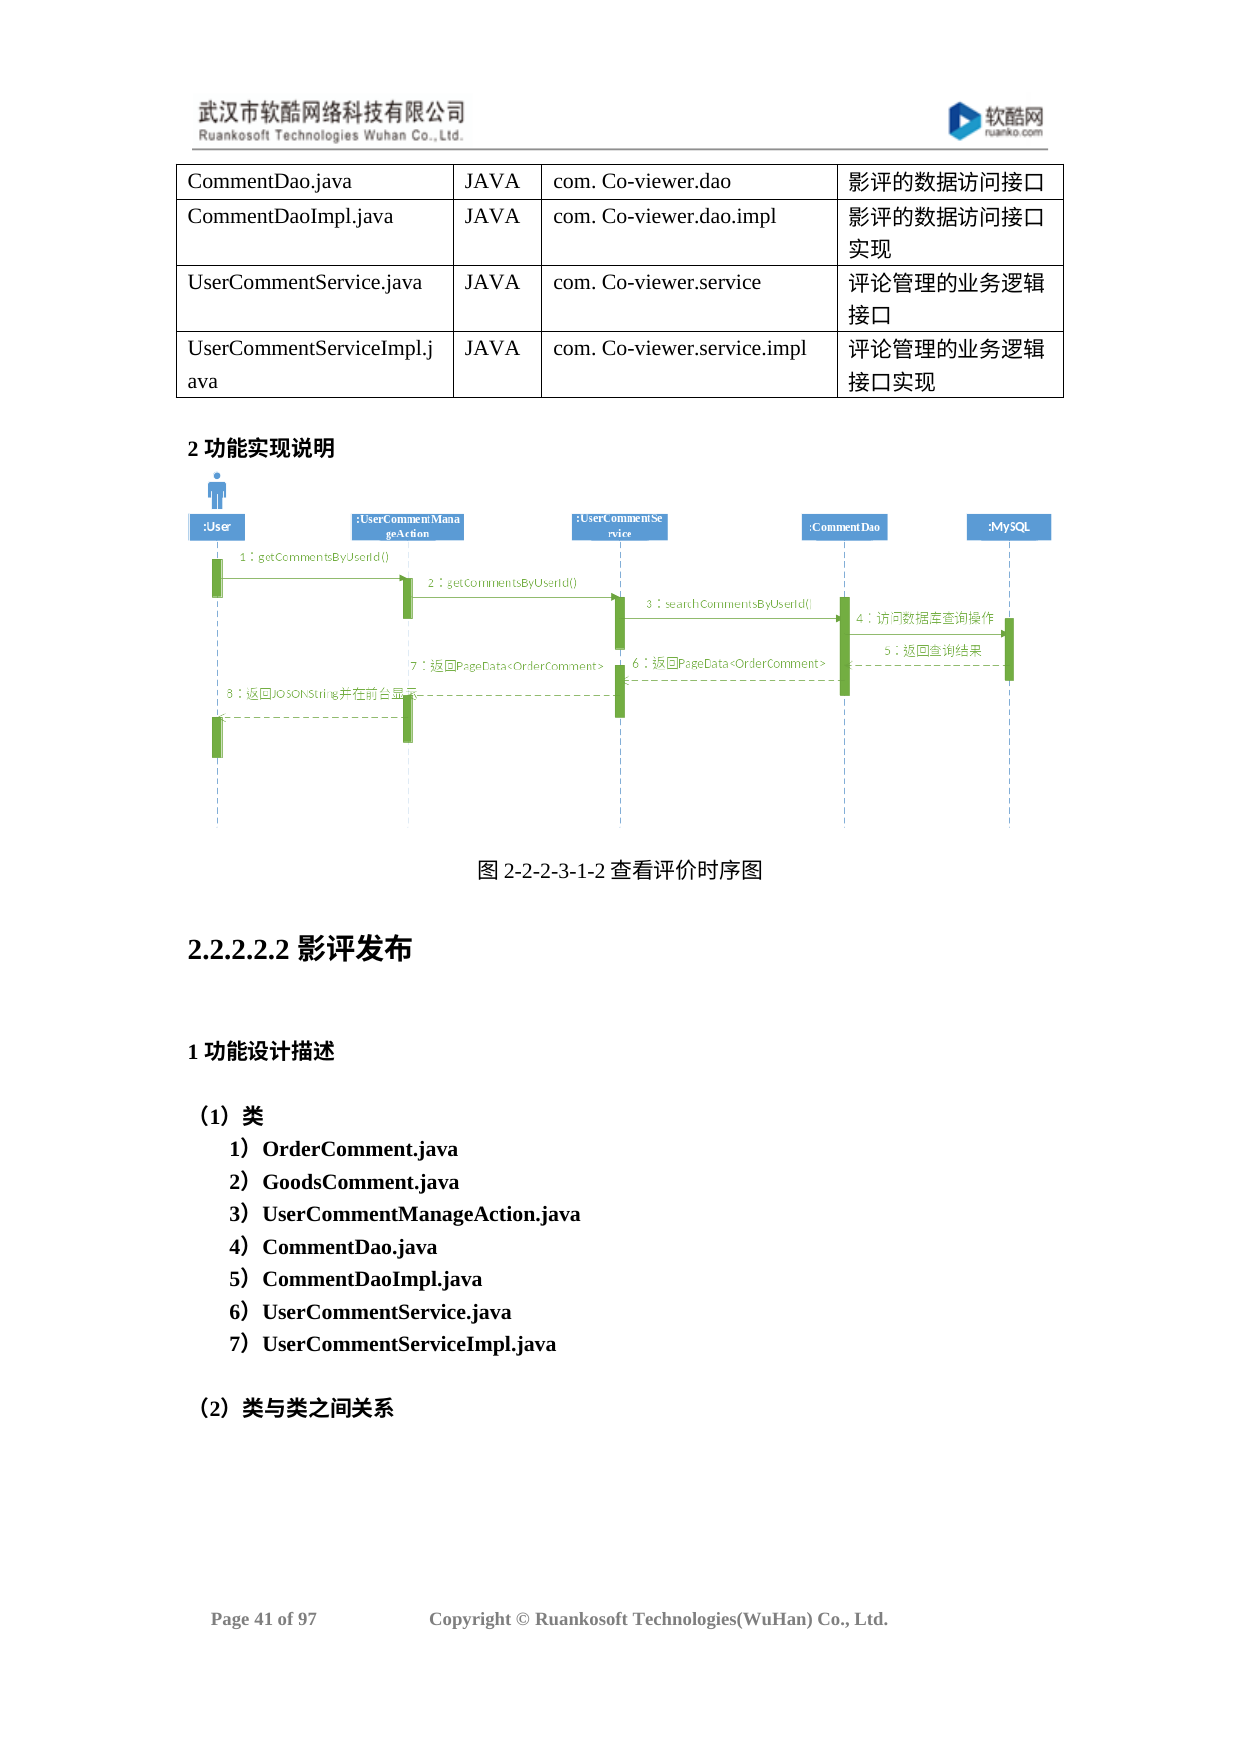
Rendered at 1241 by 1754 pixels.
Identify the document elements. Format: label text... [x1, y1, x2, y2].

picture [192, 88, 1049, 152]
table_cell 评论管理的业务逻辑接口 [838, 266, 1063, 331]
table_cell JAVA [454, 266, 541, 331]
text 1）OrderComment.java [229, 1131, 1053, 1163]
text 6）UserCommentService.java [229, 1293, 1053, 1326]
text 3）UserCommentManageAction.java [229, 1196, 1053, 1228]
text 图2-2-2-3-1-2查看评价时序图 [187, 853, 1053, 885]
text 2）GoodsComment.java [229, 1163, 1053, 1196]
text （1）类 [187, 1098, 1053, 1131]
table_cell com. Co-viewer.dao.impl [542, 200, 837, 264]
text 1 功能设计描述 [187, 1033, 1053, 1066]
table_cell com. Co-viewer.dao [542, 165, 837, 198]
table_cell com. Co-viewer.service.impl [542, 332, 837, 397]
table_cell CommentDao.java [177, 165, 453, 198]
table_cell com. Co-viewer.service [542, 266, 837, 331]
text 4）CommentDao.java [229, 1228, 1053, 1261]
subtitle 2.2.2.2.2 影评发布 [187, 914, 1053, 979]
table_cell UserCommentServiceImpl.java [177, 332, 453, 397]
table_cell JAVA [454, 332, 541, 397]
table_cell JAVA [454, 200, 541, 264]
text 5）CommentDaoImpl.java [229, 1261, 1053, 1293]
text （2）类与类之间关系 [187, 1391, 1053, 1423]
table_cell JAVA [454, 165, 541, 198]
table_cell CommentDaoImpl.java [177, 200, 453, 264]
table_cell 影评的数据访问接口 [838, 165, 1063, 198]
table_cell 影评的数据访问接口实现 [838, 200, 1063, 264]
text 2 功能实现说明 [187, 430, 1053, 463]
text 7）UserCommentServiceImpl.java [229, 1326, 1053, 1358]
table_cell 评论管理的业务逻辑接口实现 [838, 332, 1063, 397]
table_cell UserCommentService.java [177, 266, 453, 331]
